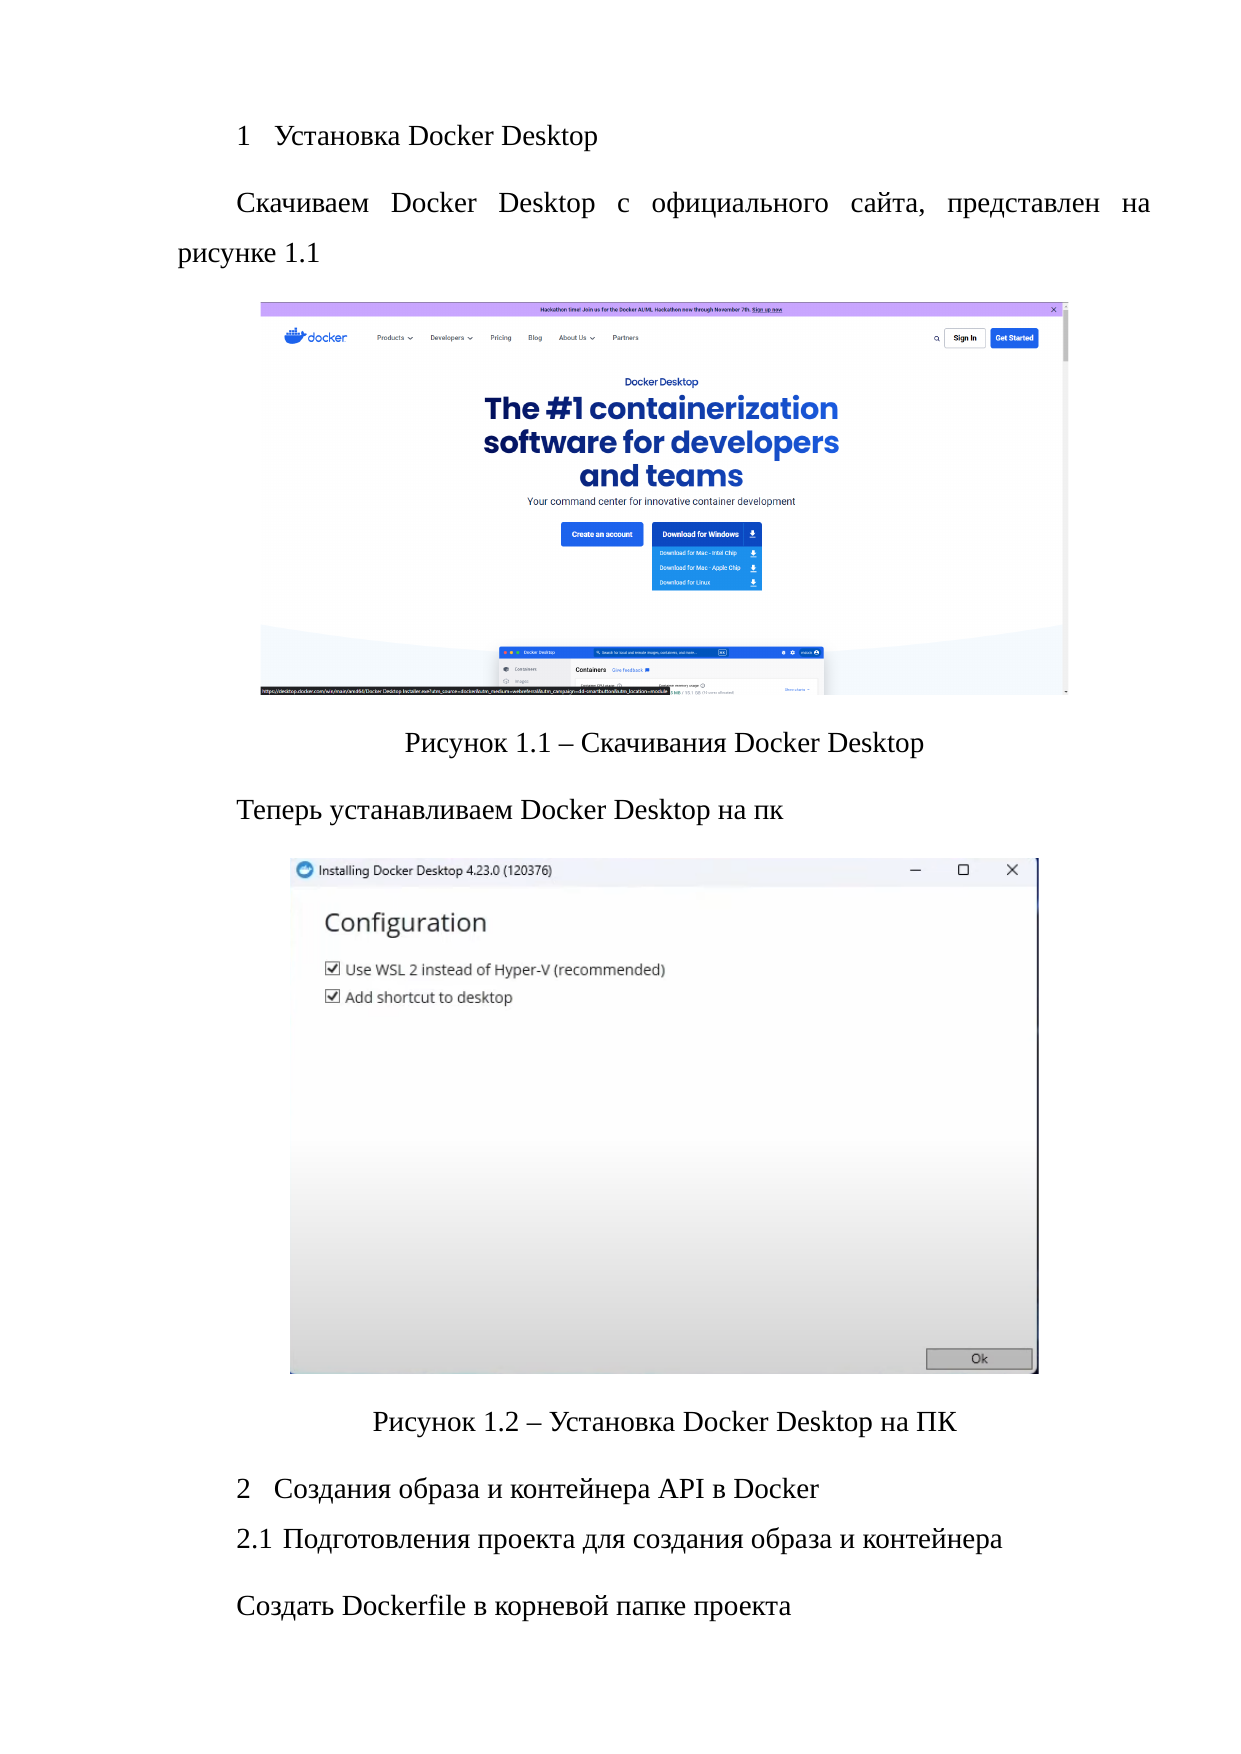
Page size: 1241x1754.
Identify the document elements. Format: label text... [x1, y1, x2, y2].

text Создать Dockerfile в корневой папке проекта [177, 1588, 1152, 1622]
text Скачиваем Docker Desktop с официального сайта, представлен на рисунке 1.1 [177, 185, 1152, 269]
text Теперь устанавливаем Docker Desktop на пк [177, 792, 1152, 826]
picture [290, 858, 1039, 1374]
text Рисунок 1.2 – Установка Docker Desktop на ПК [177, 1404, 1152, 1438]
text Рисунок 1.1 – Скачивания Docker Desktop [177, 725, 1152, 758]
picture [260, 302, 1069, 695]
list Установка Docker Desktop [236, 118, 1152, 152]
list Подготовления проекта для создания образа и контейнера [236, 1521, 1152, 1555]
list Создания образа и контейнера API в Docker [236, 1471, 1152, 1505]
